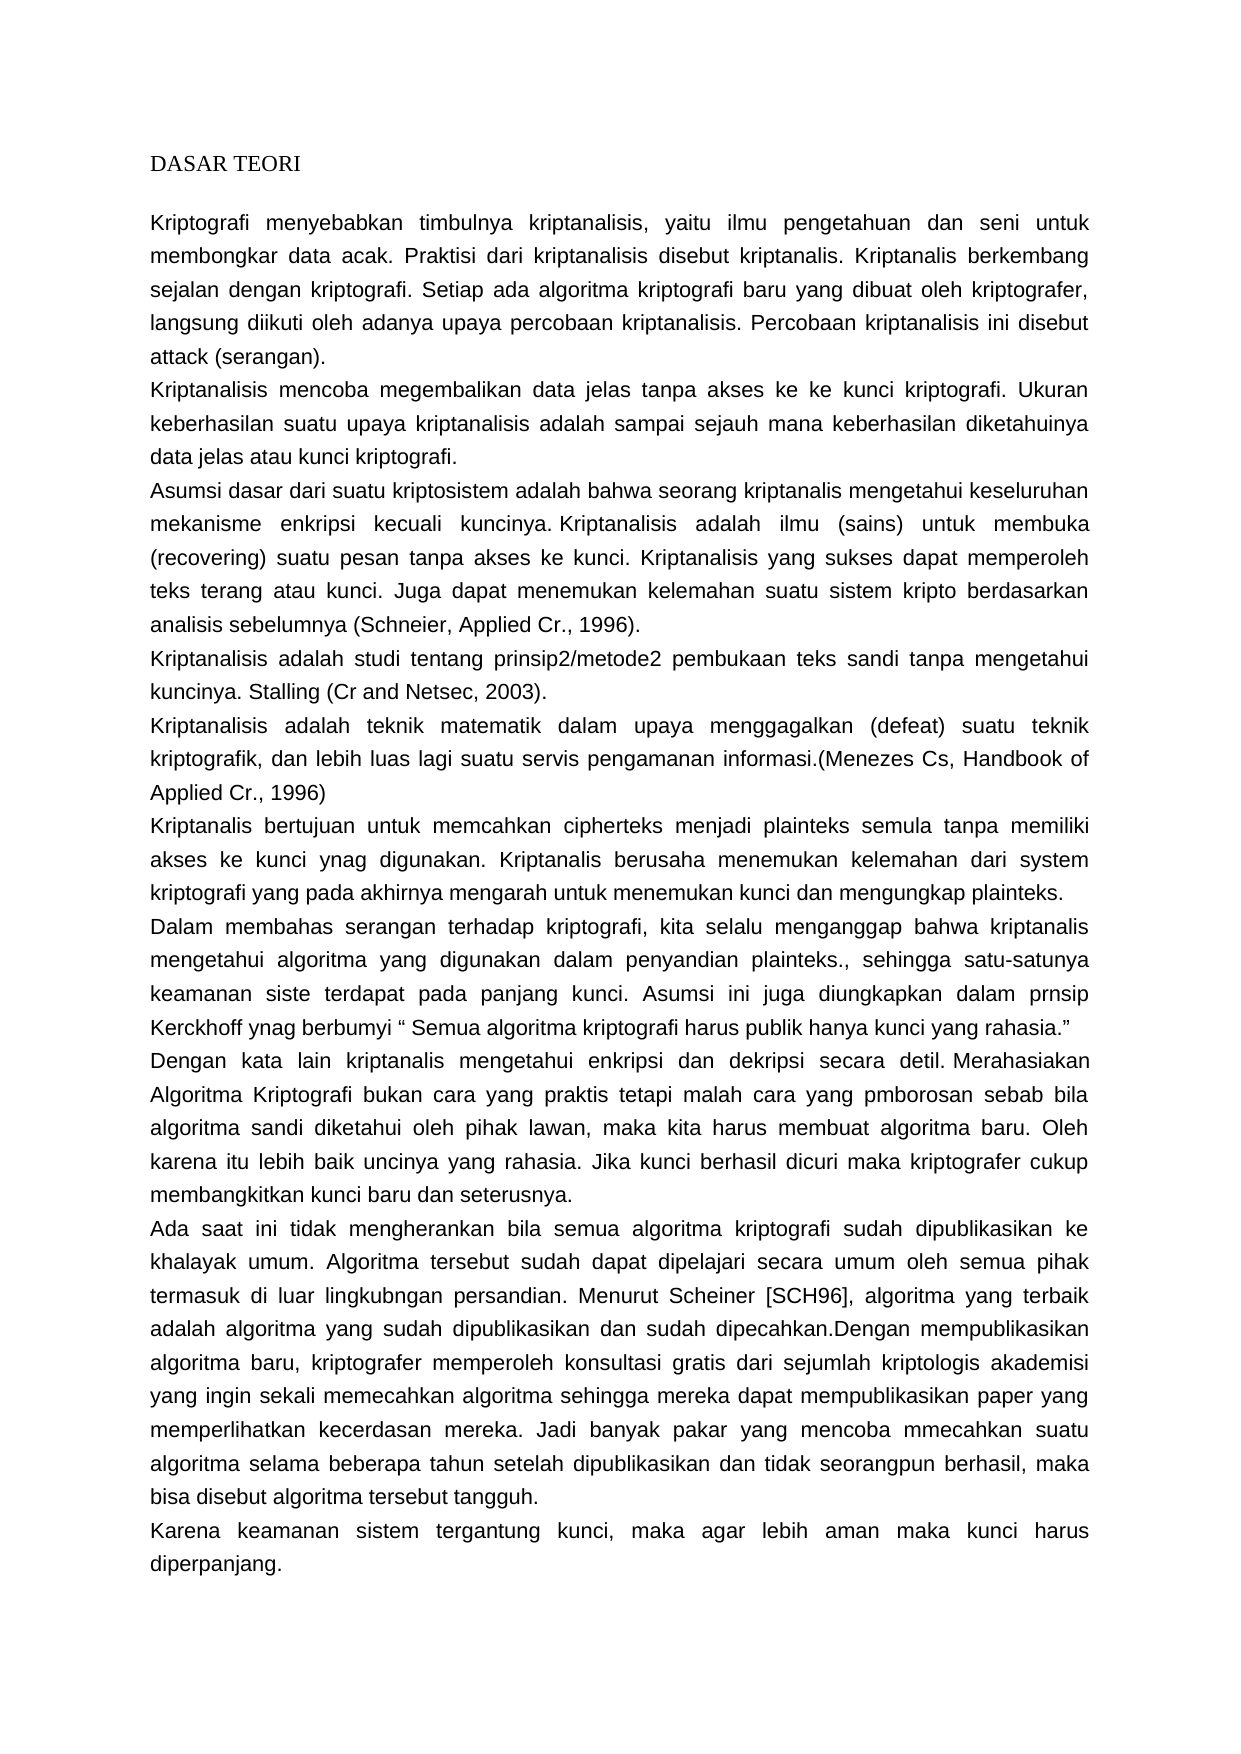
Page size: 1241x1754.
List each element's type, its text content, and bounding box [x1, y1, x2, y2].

text Karena keamanan sistem tergantung kunci, maka agar lebih aman maka kunci harus diperpanjang. [150, 1509, 1090, 1576]
text Dalam membahas serangan terhadap kriptografi, kita selalu menganggap bahwa kriptanalis mengetahui algoritma yang digunakan dalam penyandian plainteks., sehingga satu-satunya keamanan siste terdapat pada panjang kunci. Asumsi ini juga diungkapkan dalam prnsip Kerckhoff ynag berbumyi “ Semua algoritma kriptografi harus publik hanya kunci yang rahasia.” [150, 905, 1090, 1039]
text Kriptografi menyebabkan timbulnya kriptanalisis, yaitu ilmu pengetahuan dan seni untuk membongkar data acak. Praktisi dari kriptanalisis disebut kriptanalis. Kriptanalis berkembang sejalan dengan kriptografi. Setiap ada algoritma kriptografi baru yang dibuat oleh kriptografer, langsung diikuti oleh adanya upaya percobaan kriptanalisis. Percobaan kriptanalisis ini disebut attack (serangan). [150, 201, 1090, 369]
text Kriptanalis bertujuan untuk memcahkan cipherteks menjadi plainteks semula tanpa memiliki akses ke kunci ynag digunakan. Kriptanalis berusaha menemukan kelemahan dari system kriptografi yang pada akhirnya mengarah untuk menemukan kunci dan mengungkap plainteks. [150, 805, 1090, 905]
text DASAR TEORI [150, 150, 1090, 176]
text Kriptanalisis adalah teknik matematik dalam upaya menggagalkan (defeat) suatu teknik kriptografik, dan lebih luas lagi suatu servis pengamanan informasi.(Menezes Cs, Handbook of Applied Cr., 1996) [150, 704, 1090, 805]
text Ada saat ini tidak mengherankan bila semua algoritma kriptografi sudah dipublikasikan ke khalayak umum. Algoritma tersebut sudah dapat dipelajari secara umum oleh semua pihak termasuk di luar lingkubngan persandian. Menurut Scheiner [SCH96], algoritma yang terbaik adalah algoritma yang sudah dipublikasikan dan sudah dipecahkan.Dengan mempublikasikan algoritma baru, kriptografer memperoleh konsultasi gratis dari sejumlah kriptologis akademisi yang ingin sekali memecahkan algoritma sehingga mereka dapat mempublikasikan paper yang memperlihatkan kecerdasan mereka. Jadi banyak pakar yang mencoba mmecahkan suatu algoritma selama beberapa tahun setelah dipublikasikan dan tidak seorangpun berhasil, maka bisa disebut algoritma tersebut tangguh. [150, 1207, 1090, 1509]
text Kriptanalisis mencoba megembalikan data jelas tanpa akses ke ke kunci kriptografi. Ukuran keberhasilan suatu upaya kriptanalisis adalah sampai sejauh mana keberhasilan diketahuinya data jelas atau kunci kriptografi. [150, 369, 1090, 469]
text Kriptanalisis adalah studi tentang prinsip2/metode2 pembukaan teks sandi tanpa mengetahui kuncinya. Stalling (Cr and Netsec, 2003). [150, 637, 1090, 704]
text Dengan kata lain kriptanalis mengetahui enkripsi dan dekripsi secara detil. Merahasiakan Algoritma Kriptografi bukan cara yang praktis tetapi malah cara yang pmborosan sebab bila algoritma sandi diketahui oleh pihak lawan, maka kita harus membuat algoritma baru. Oleh karena itu lebih baik uncinya yang rahasia. Jika kunci berhasil dicuri maka kriptografer cukup membangkitkan kunci baru dan seterusnya. [150, 1039, 1090, 1207]
text Asumsi dasar dari suatu kriptosistem adalah bahwa seorang kriptanalis mengetahui keseluruhan mekanisme enkripsi kecuali kuncinya. Kriptanalisis adalah ilmu (sains) untuk membuka (recovering) suatu pesan tanpa akses ke kunci. Kriptanalisis yang sukses dapat memperoleh teks terang atau kunci. Juga dapat menemukan kelemahan suatu sistem kripto berdasarkan analisis sebelumnya (Schneier, Applied Cr., 1996). [150, 469, 1090, 637]
